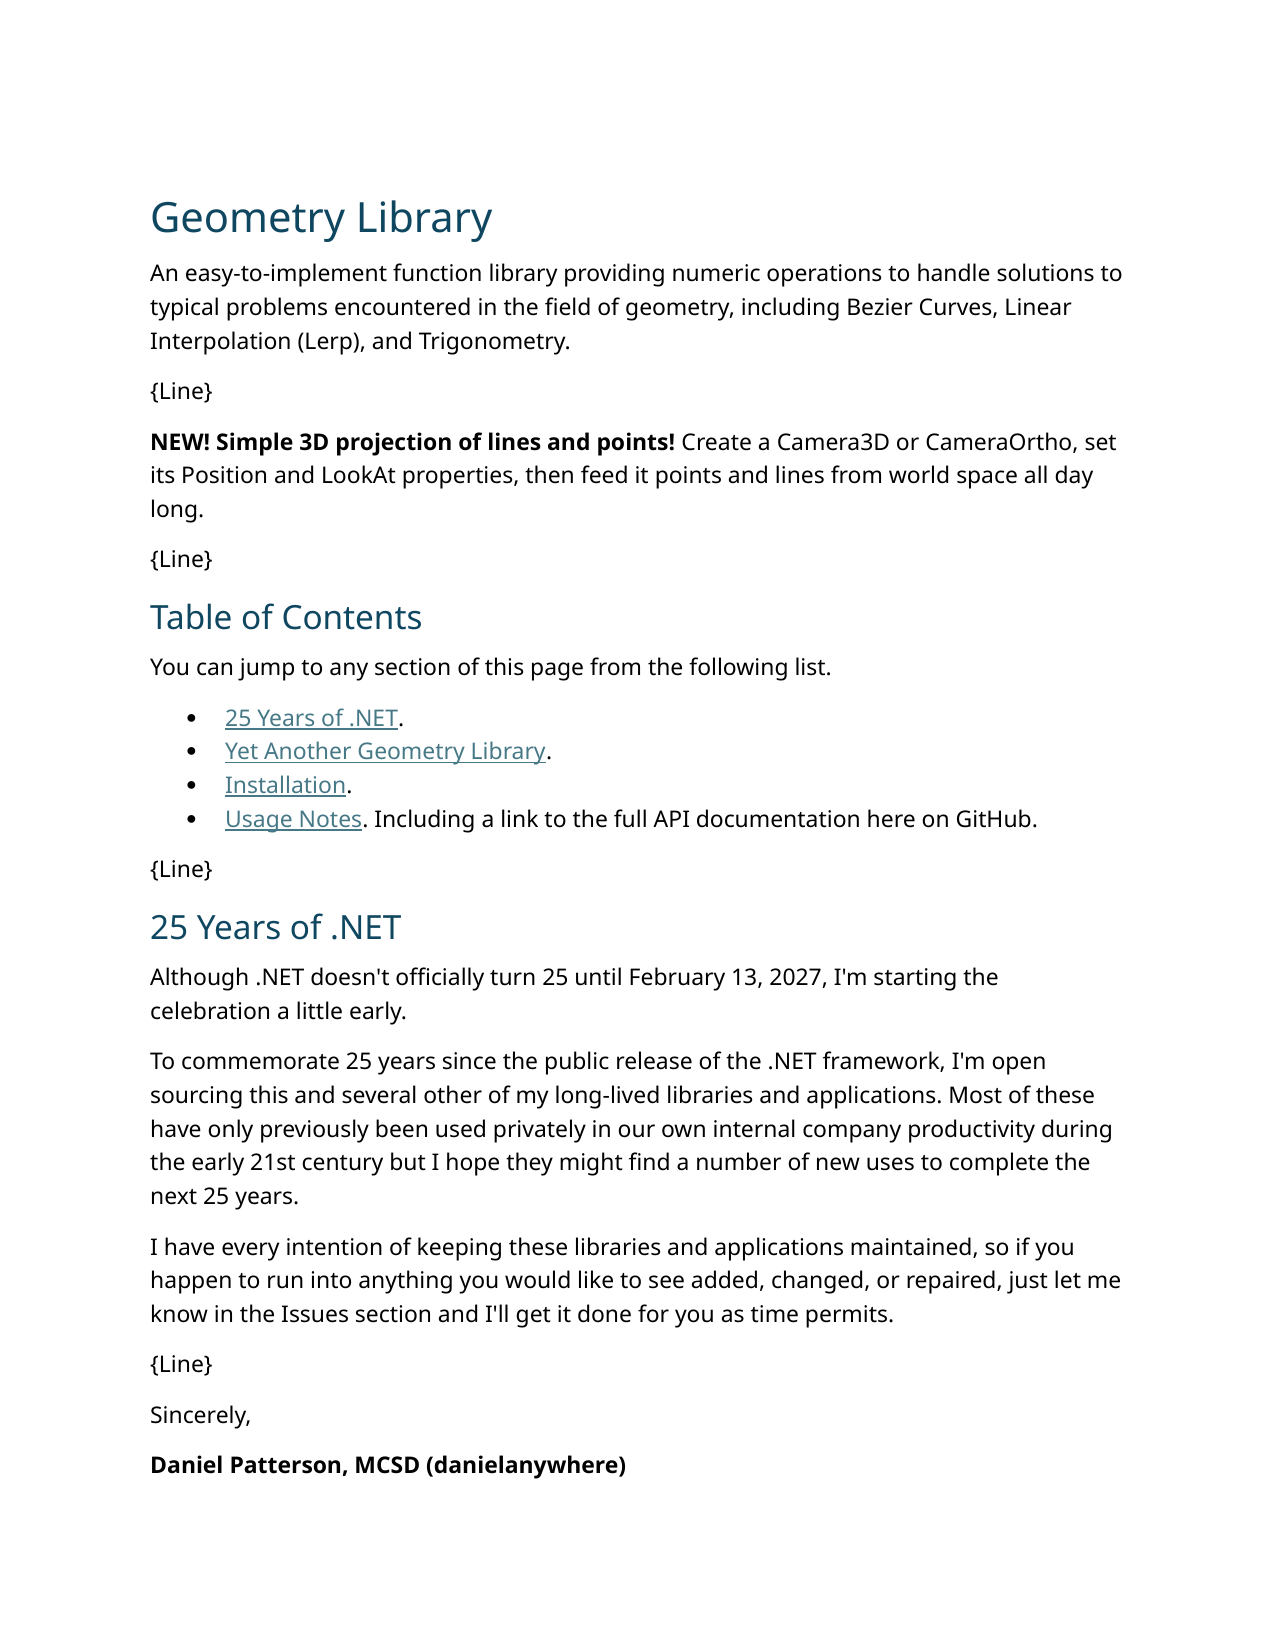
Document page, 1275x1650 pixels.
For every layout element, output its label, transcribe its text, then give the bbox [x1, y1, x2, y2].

text NEW! Simple 3D projection of lines and points! Create a Camera3D or CameraOrtho, set its Position and LookAt properties, then feed it points and lines from world space all day long. [150, 425, 1125, 524]
text Sincerely, [150, 1399, 1125, 1430]
text I have every intention of keeping these libraries and applications maintained, so if you happen to run into anything you would like to see added, changed, or repaired, just let me know in the Issues section and I'll get it done for you as time permits. [150, 1230, 1125, 1329]
list 25 Years of .NET. [187, 701, 1125, 733]
text An easy-to-implement function library providing numeric operations to handle solutions to typical problems encountered in the field of geometry, including Bezier Curves, Linear Interpolation (Lerp), and Trigonometry. [150, 257, 1125, 356]
text {Line} [150, 375, 1125, 406]
list Usage Notes. Including a link to the full API documentation here on GitHub. [187, 803, 1125, 834]
text {Line} [150, 1348, 1125, 1379]
subtitle Table of Contents [150, 594, 1125, 639]
list Installation. [187, 769, 1125, 800]
text Although .NET doesn't officially turn 25 until February 13, 2027, I'm starting the celebration a little early. [150, 961, 1125, 1026]
text {Line} [150, 853, 1125, 884]
text {Line} [150, 543, 1125, 574]
list Yet Another Geometry Library. [187, 735, 1125, 766]
text You can jump to any section of this page from the following list. [150, 651, 1125, 682]
subtitle Geometry Library [150, 187, 1125, 244]
text To commemorate 25 years since the public release of the .NET framework, I'm open sourcing this and several other of my long-lived libraries and applications. Most of these have only previously been used privately in our own internal company productivity during the early 21st century but I hope they might find a number of new uses to complete the next 25 years. [150, 1045, 1125, 1211]
text Daniel Patterson, MCSD (danielanywhere) [150, 1449, 1125, 1480]
subtitle 25 Years of .NET [150, 903, 1125, 949]
